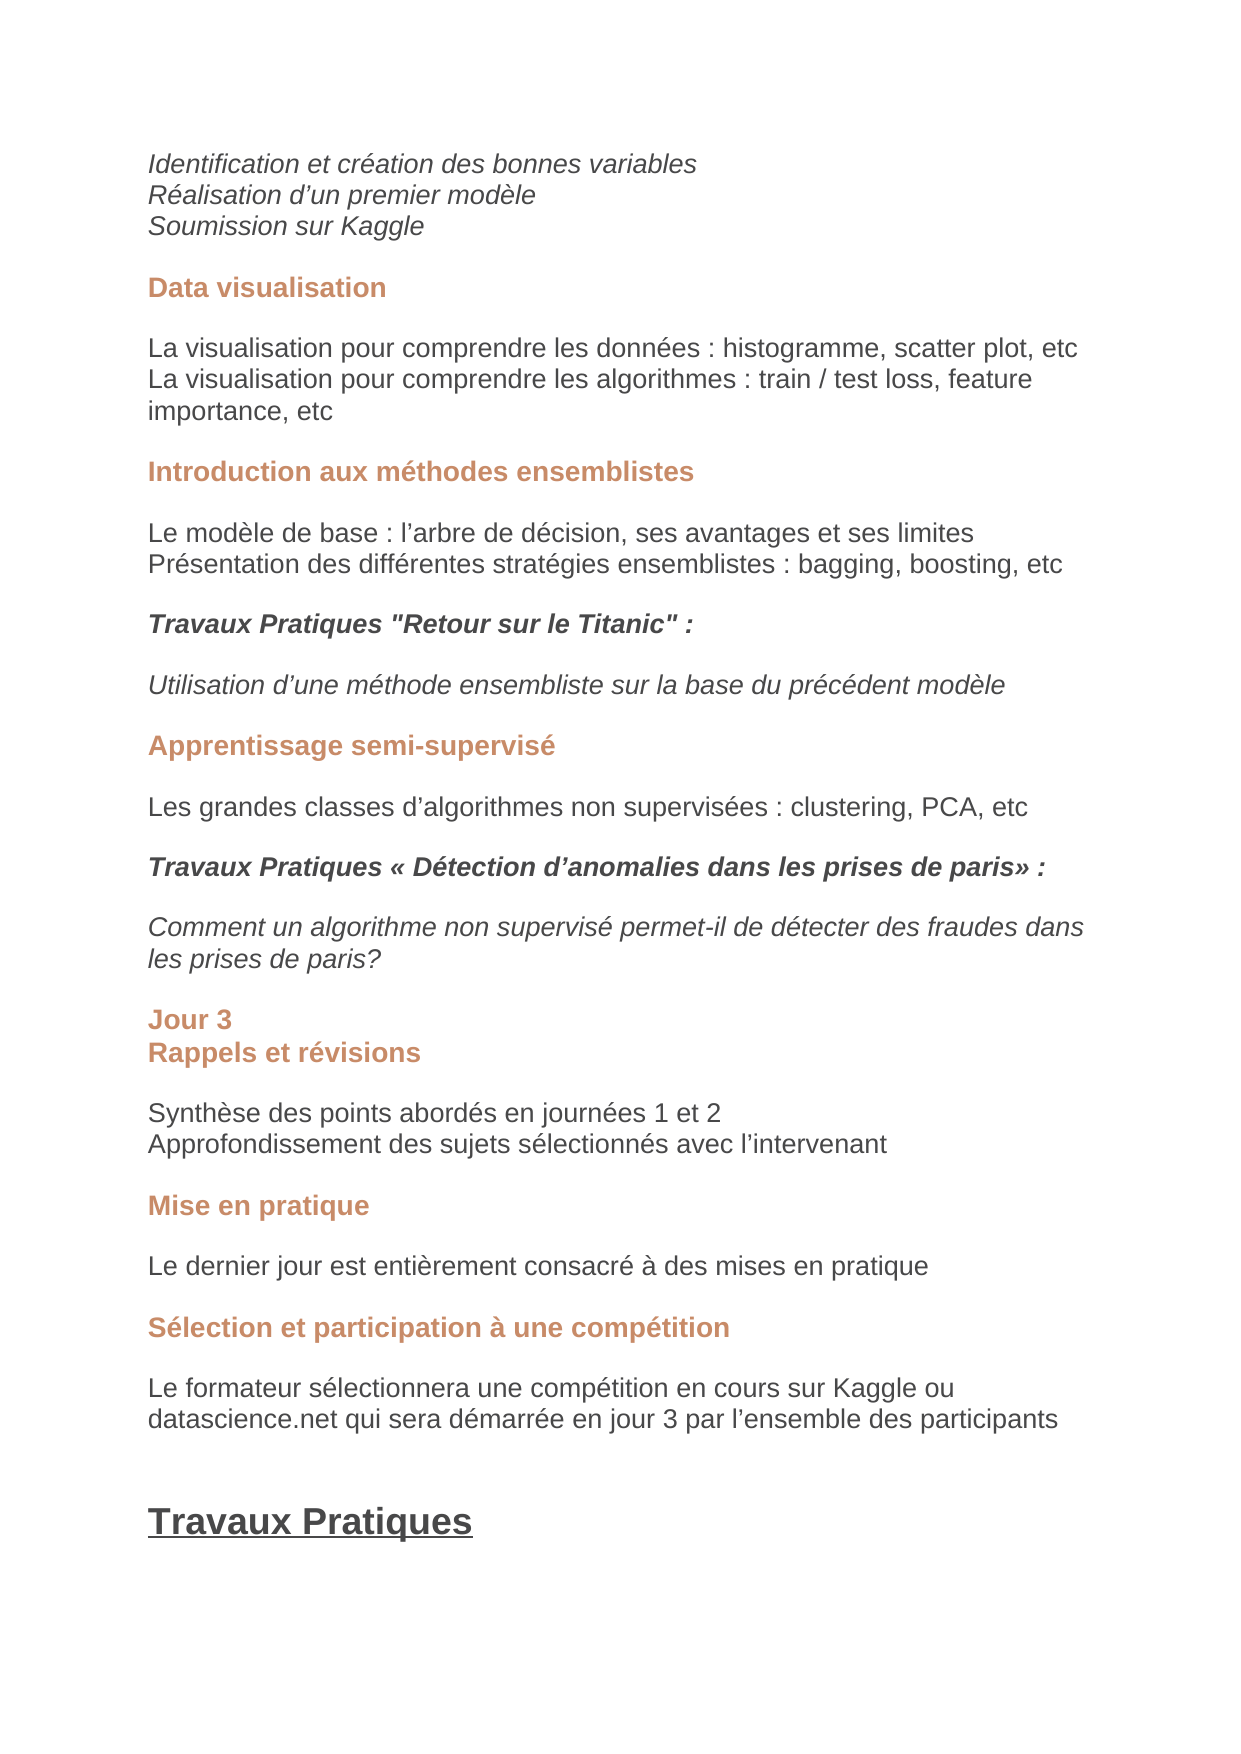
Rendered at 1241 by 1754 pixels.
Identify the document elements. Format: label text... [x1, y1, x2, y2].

text La visualisation pour comprendre les données : histogramme, scatter plot, etc La visualisation pour comprendre les algorithmes : train / test loss, feature importance, etc [148, 332, 1093, 426]
text Data visualisation [148, 271, 1093, 303]
text Travaux Pratiques "Retour sur le Titanic" : [148, 608, 1093, 639]
text Le dernier jour est entièrement consacré à des mises en pratique [148, 1250, 1093, 1282]
text Le formateur sélectionnera une compétition en cours sur Kaggle ou datascience.net qui sera démarrée en jour 3 par l’ensemble des participants [148, 1372, 1093, 1435]
text Identification et création des bonnes variables Réalisation d’un premier modèle Soumission sur Kaggle [148, 148, 1093, 241]
text Jour 3 Rappels et révisions [148, 1003, 1093, 1068]
text Utilisation d’une méthode ensembliste sur la base du précédent modèle [148, 669, 1093, 700]
text Apprentissage semi-supervisé [148, 729, 1093, 761]
text Sélection et participation à une compétition [148, 1311, 1093, 1343]
text Travaux Pratiques [148, 1492, 1093, 1542]
text Synthèse des points abordés en journées 1 et 2 Approfondissement des sujets sélectionnés avec l’intervenant [148, 1097, 1093, 1159]
text Introduction aux méthodes ensemblistes [148, 455, 1093, 487]
text Les grandes classes d’algorithmes non supervisées : clustering, PCA, etc [148, 791, 1093, 822]
text Mise en pratique [148, 1189, 1093, 1221]
text Comment un algorithme non supervisé permet-il de détecter des fraudes dans les prises de paris? [148, 911, 1093, 974]
text Le modèle de base : l’arbre de décision, ses avantages et ses limites Présentation des différentes stratégies ensemblistes : bagging, boosting, etc [148, 517, 1093, 579]
text Travaux Pratiques « Détection d’anomalies dans les prises de paris» : [148, 851, 1093, 882]
